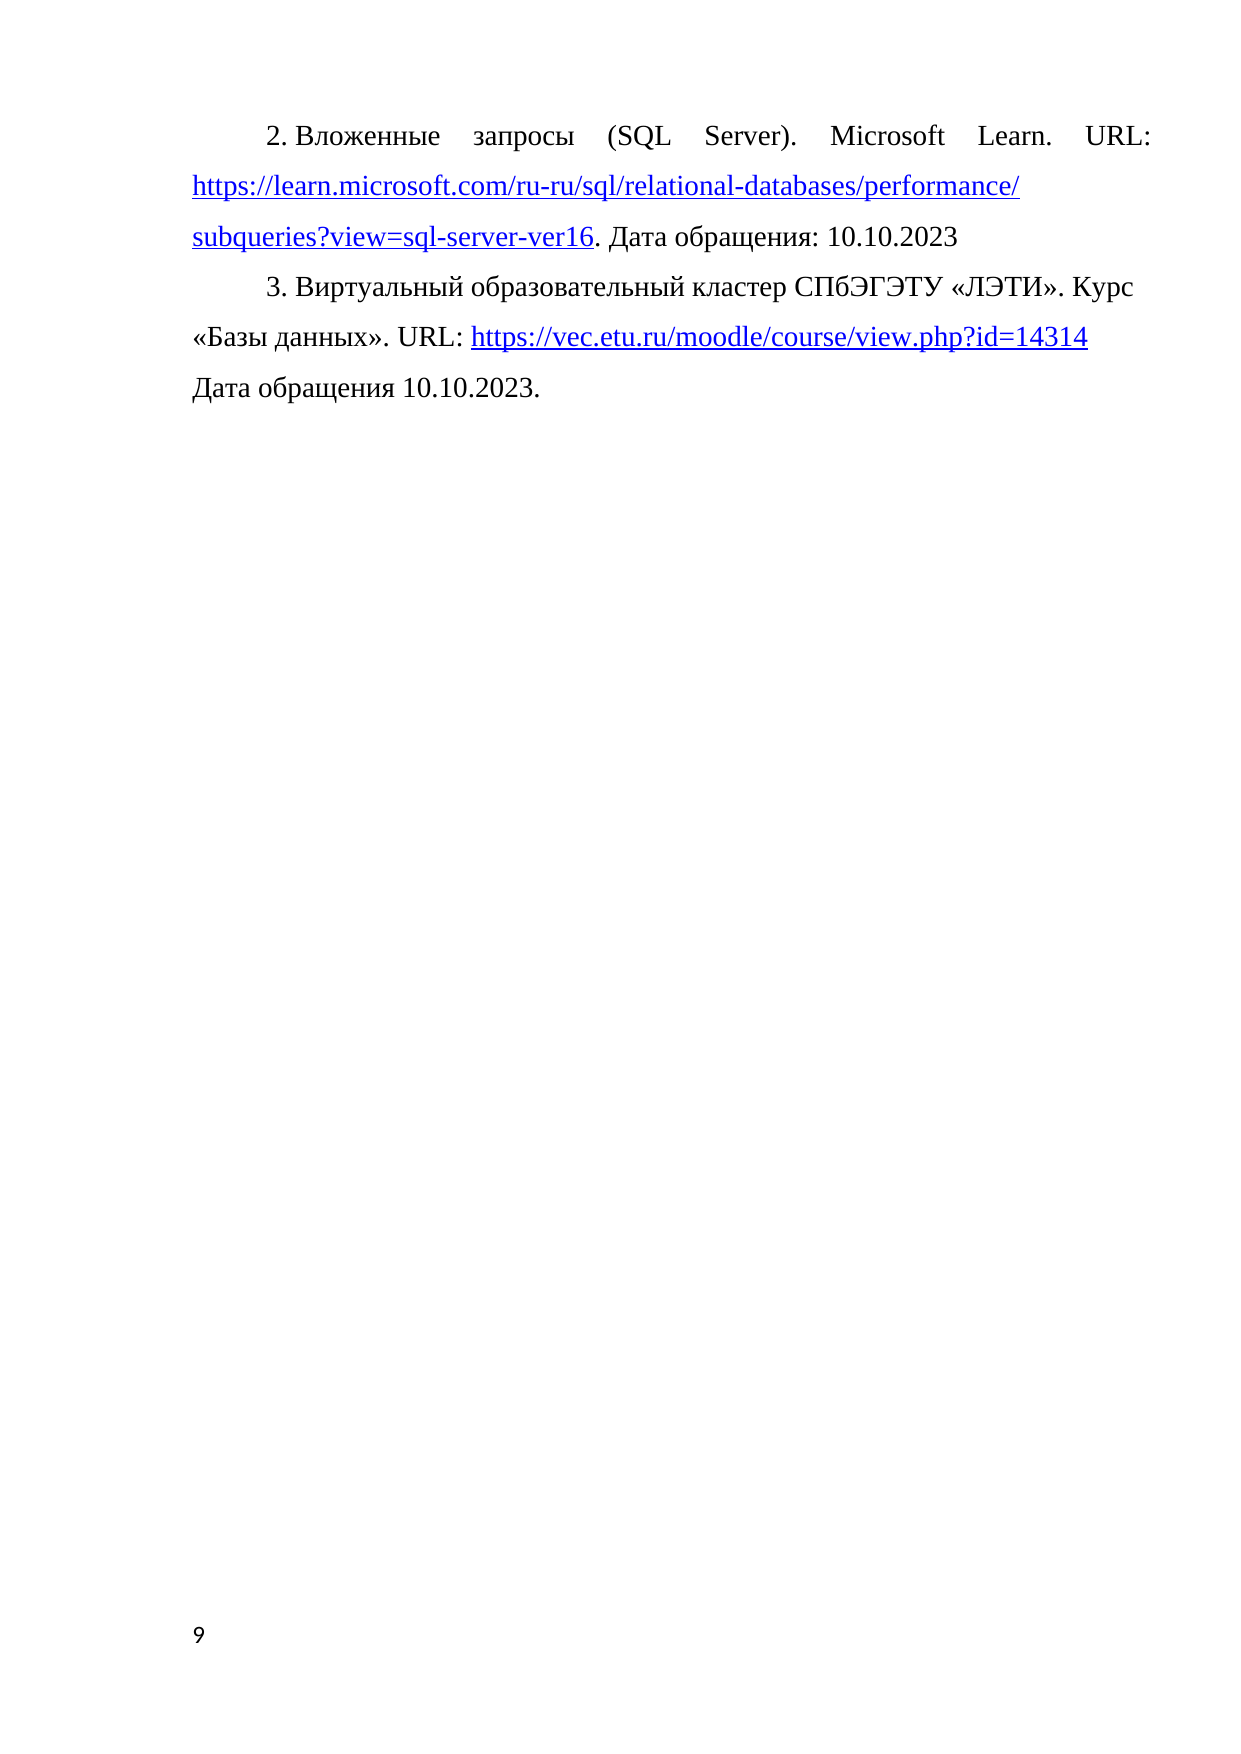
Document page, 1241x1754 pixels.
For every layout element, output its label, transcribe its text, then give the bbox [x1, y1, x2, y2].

list Виртуальный образовательный кластер СПбЭГЭТУ «ЛЭТИ». Курс «Базы данных». URL: https://vec.etu.ru/moodle/course/view.php?id=14314 Дата обращения 10.10.2023. [192, 269, 1152, 403]
list Вложенные запросы (SQL Server). Microsoft Learn. URL: https://learn.microsoft.com/ru-ru/sql/relational-databases/performance/subqueries?view=sql-server-ver16. Дата обращения: 10.10.2023 [192, 118, 1152, 252]
